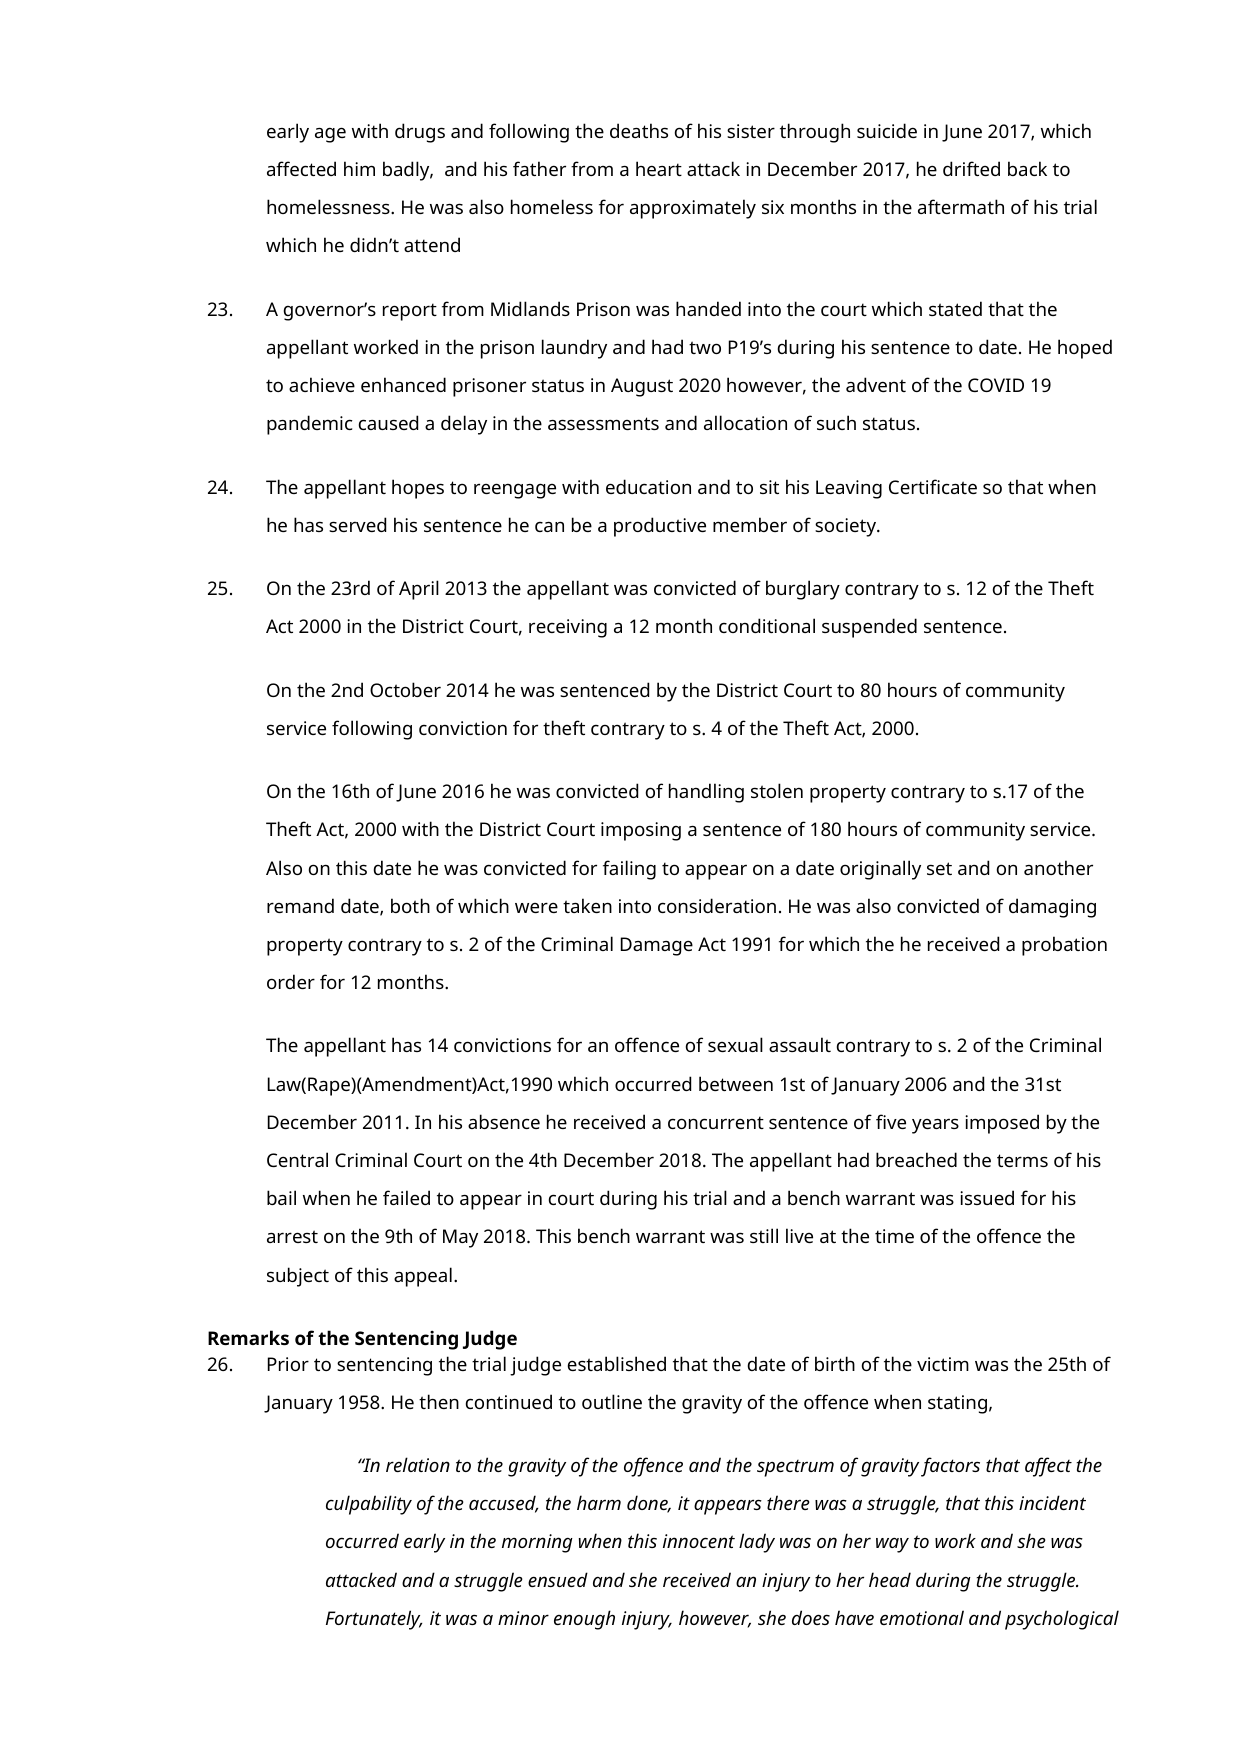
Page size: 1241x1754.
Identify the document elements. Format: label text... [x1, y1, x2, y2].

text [207, 118, 1122, 258]
subtitle Remarks of the Sentencing Judge [207, 1325, 1122, 1351]
text 23. A governor’s report from Midlands Prison was handed into the court which stated that the appellant worked in the prison laundry and had two P19’s during his sentence to date. He hoped to achieve enhanced prisoner status in August 2020 however, the advent of the COVID 19 pandemic caused a delay in the assessments and allocation of such status. [207, 296, 1122, 436]
text 26. Prior to sentencing the trial judge established that the date of birth of the victim was the 25th of January 1958. He then continued to outline the gravity of the offence when stating, [207, 1351, 1122, 1414]
text 25. On the 23rd of April 2013 the appellant was convicted of burglary contrary to s. 12 of the Theft Act 2000 in the District Court, receiving a 12 month conditional suspended sentence. [207, 575, 1122, 639]
text On the 2nd October 2014 he was sentenced by the District Court to 80 hours of community service following conviction for theft contrary to s. 4 of the Theft Act, 2000. [207, 677, 1122, 741]
text On the 16th of June 2016 he was convicted of handling stolen property contrary to s.17 of the Theft Act, 2000 with the District Court imposing a sentence of 180 hours of community service. Also on this date he was convicted for failing to appear on a date originally set and on another remand date, both of which were taken into consideration. He was also convicted of damaging property contrary to s. 2 of the Criminal Damage Act 1991 for which the he received a probation order for 12 months. [207, 778, 1122, 995]
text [266, 1452, 1122, 1631]
text The appellant has 14 convictions for an offence of sexual assault contrary to s. 2 of the Criminal Law(Rape)(Amendment)Act,1990 which occurred between 1st of January 2006 and the 31st December 2011. In his absence he received a concurrent sentence of five years imposed by the Central Criminal Court on the 4th December 2018. The appellant had breached the terms of his bail when he failed to appear in court during his trial and a bench warrant was issued for his arrest on the 9th of May 2018. This bench warrant was still live at the time of the offence the subject of this appeal. [207, 1033, 1122, 1288]
text 24. The appellant hopes to reengage with education and to sit his Leaving Certificate so that when he has served his sentence he can be a productive member of society. [207, 474, 1122, 538]
